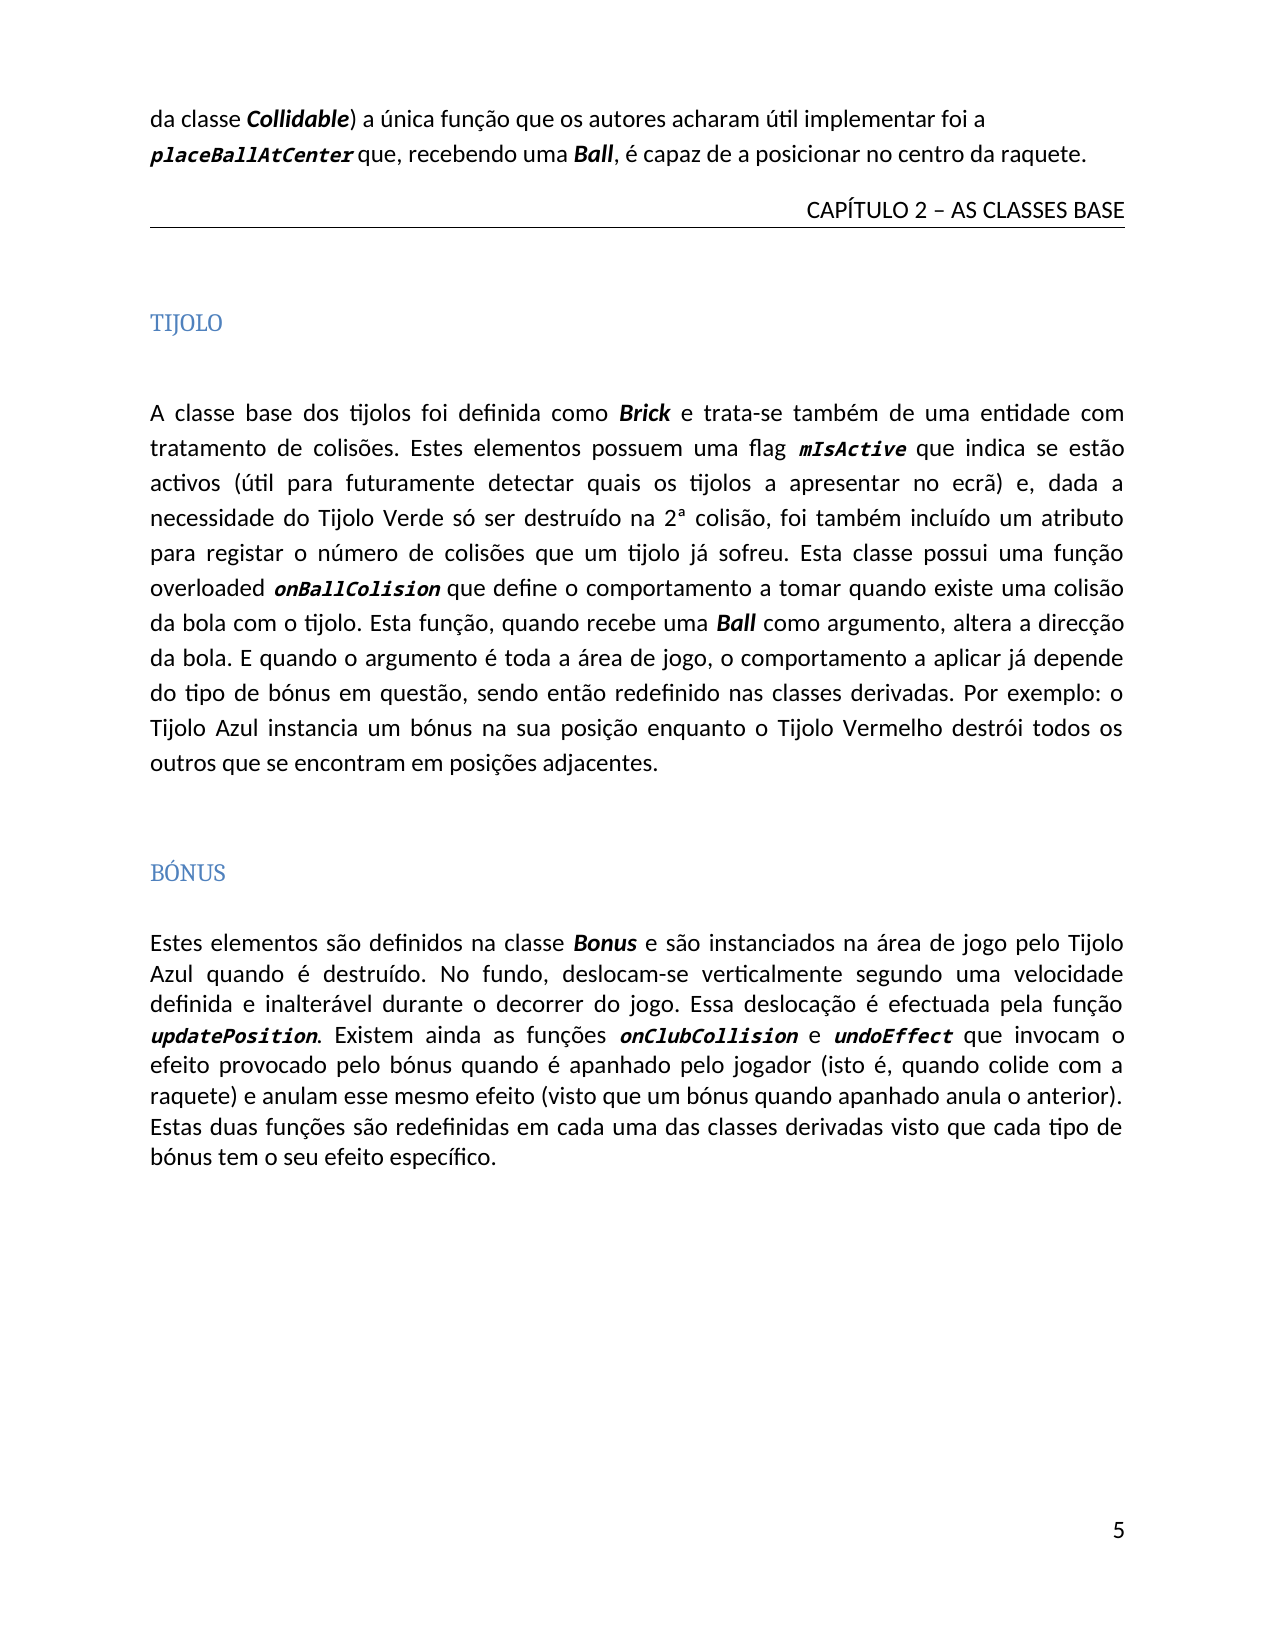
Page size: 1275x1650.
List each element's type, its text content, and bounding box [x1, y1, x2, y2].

subtitle BÓNUS [150, 859, 1125, 888]
text CAPÍTULO 2 – AS CLASSES BASE [150, 194, 1125, 227]
text Estes elementos são definidos na classe Bonus e são instanciados na área de jogo pelo Tijolo Azul quando é destruído. No fundo, deslocam-se verticalmente segundo uma velocidade definida e inalterável durante o decorrer do jogo. Essa deslocação é efectuada pela função updatePosition. Existem ainda as funções onClubCollision e undoEffect que invocam o efeito provocado pelo bónus quando é apanhado pelo jogador (isto é, quando colide com a raquete) e anulam esse mesmo efeito (visto que um bónus quando apanhado anula o anterior). Estas duas funções são redefinidas em cada uma das classes derivadas visto que cada tipo de bónus tem o seu efeito específico. [150, 927, 1125, 1172]
text A classe base dos tijolos foi definida como Brick e trata-se também de uma entidade com tratamento de colisões. Estes elementos possuem uma flag mIsActive que indica se estão activos (útil para futuramente detectar quais os tijolos a apresentar no ecrã) e, dada a necessidade do Tijolo Verde só ser destruído na 2ª colisão, foi também incluído um atributo para registar o número de colisões que um tijolo já sofreu. Esta classe possui uma função overloaded onBallColision que define o comportamento a tomar quando existe uma colisão da bola com o tijolo. Esta função, quando recebe uma Ball como argumento, altera a direcção da bola. E quando o argumento é toda a área de jogo, o comportamento a aplicar já depende do tipo de bónus em questão, sendo então redefinido nas classes derivadas. Por exemplo: o Tijolo Azul instancia um bónus na sua posição enquanto o Tijolo Vermelho destrói todos os outros que se encontram em posições adjacentes. [150, 398, 1125, 778]
subtitle TIJOLO [150, 309, 1125, 337]
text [150, 103, 1125, 169]
